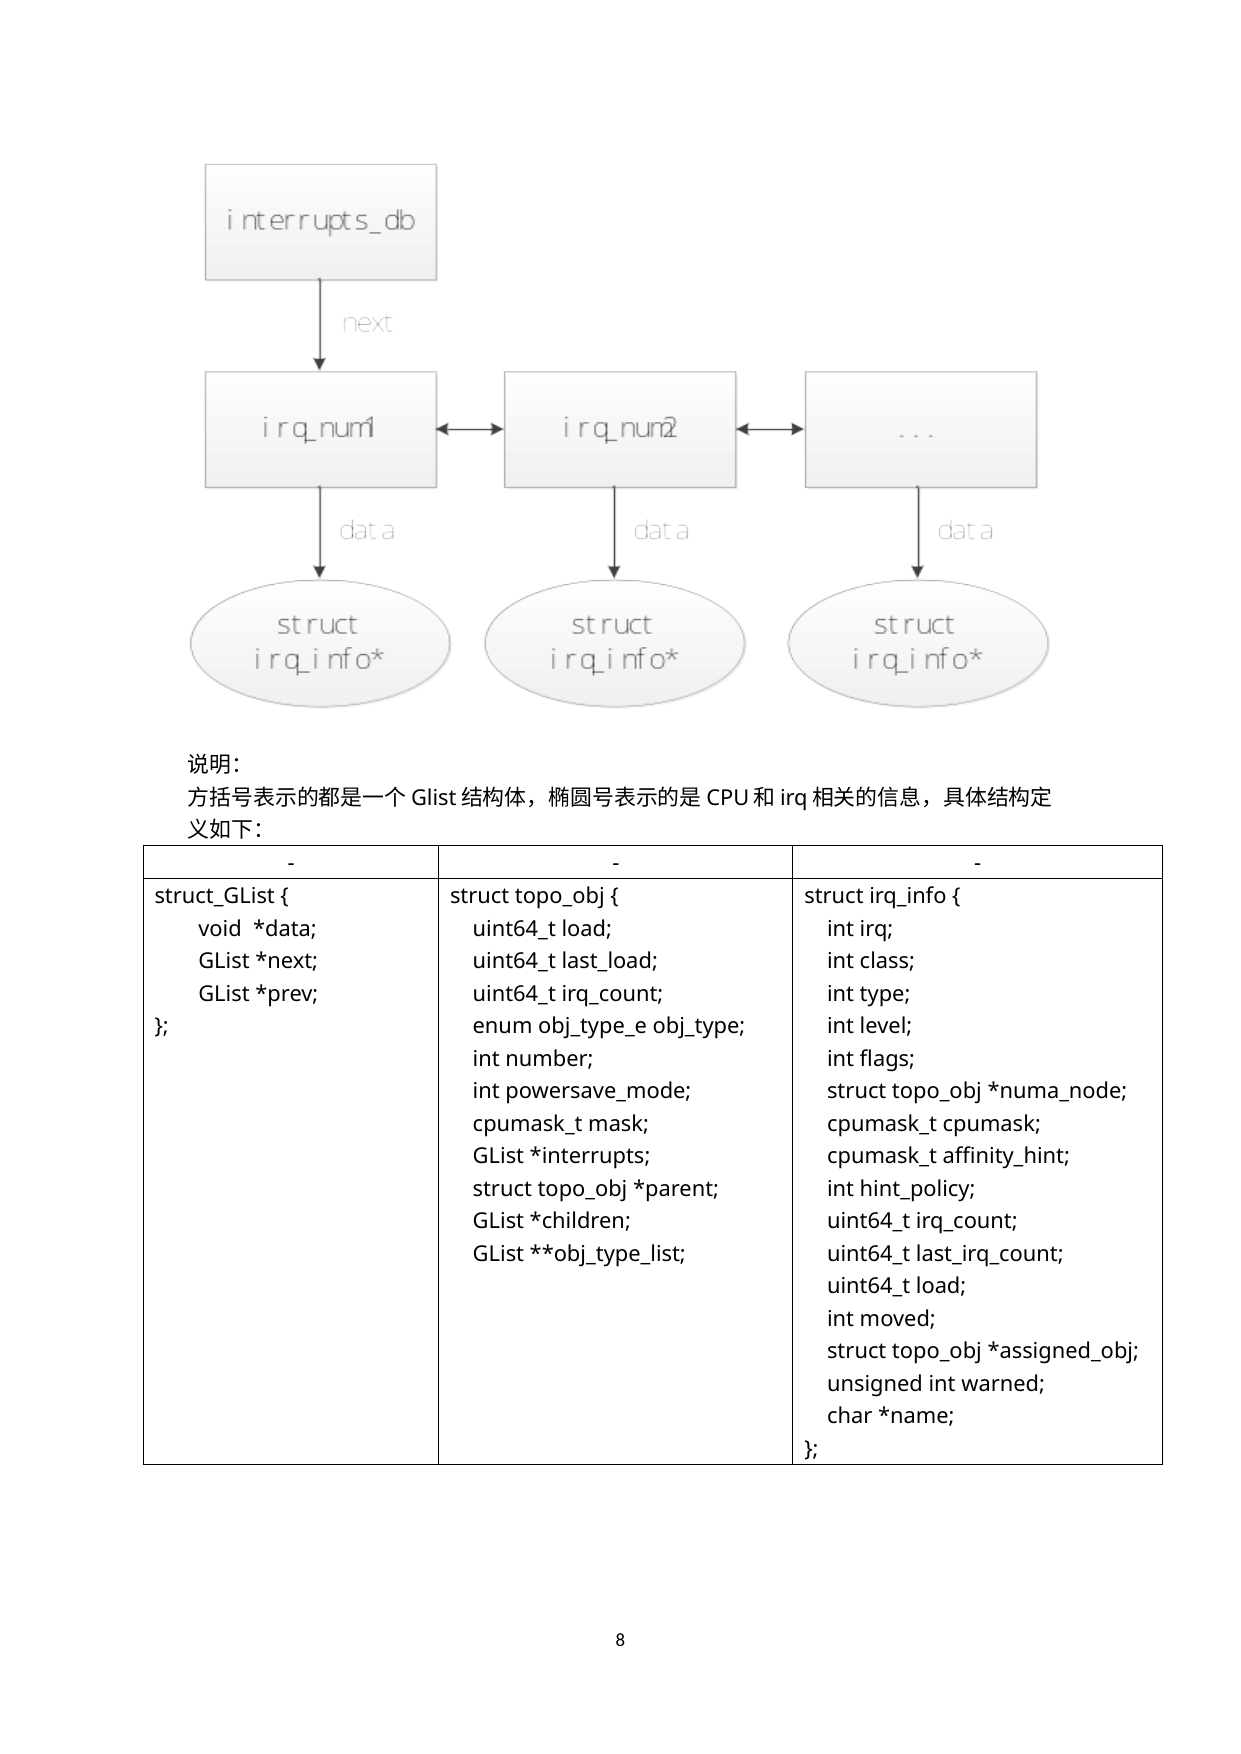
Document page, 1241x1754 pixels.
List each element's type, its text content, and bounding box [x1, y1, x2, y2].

table_cell struct irq_info { int irq; int class; int type; int level; int flags; struct topo_obj *numa_node; cpumask_t cpumask; cpumask_t affinity_hint; int hint_policy; uint64_t irq_count; uint64_t last_irq_count; uint64_t load; int moved; struct topo_obj *assigned_obj; unsigned int warned; char *name; }; [793, 879, 1162, 1464]
table_header - [439, 846, 792, 878]
text 说明： [187, 747, 1053, 779]
table_header - [144, 846, 438, 878]
table_cell struct_GList { void *data; GList *next; GList *prev; }; [144, 879, 438, 1464]
text 方括号表示的都是一个Glist结构体，椭圆号表示的是CPU和irq相关的信息，具体结构定义如下： [187, 779, 1053, 844]
table_header - [793, 846, 1162, 878]
table_cell struct topo_obj { uint64_t load; uint64_t last_load; uint64_t irq_count; enum obj_type_e obj_type; int number; int powersave_mode; cpumask_t mask; GList *interrupts; struct topo_obj *parent; GList *children; GList **obj_type_list; [439, 879, 792, 1464]
